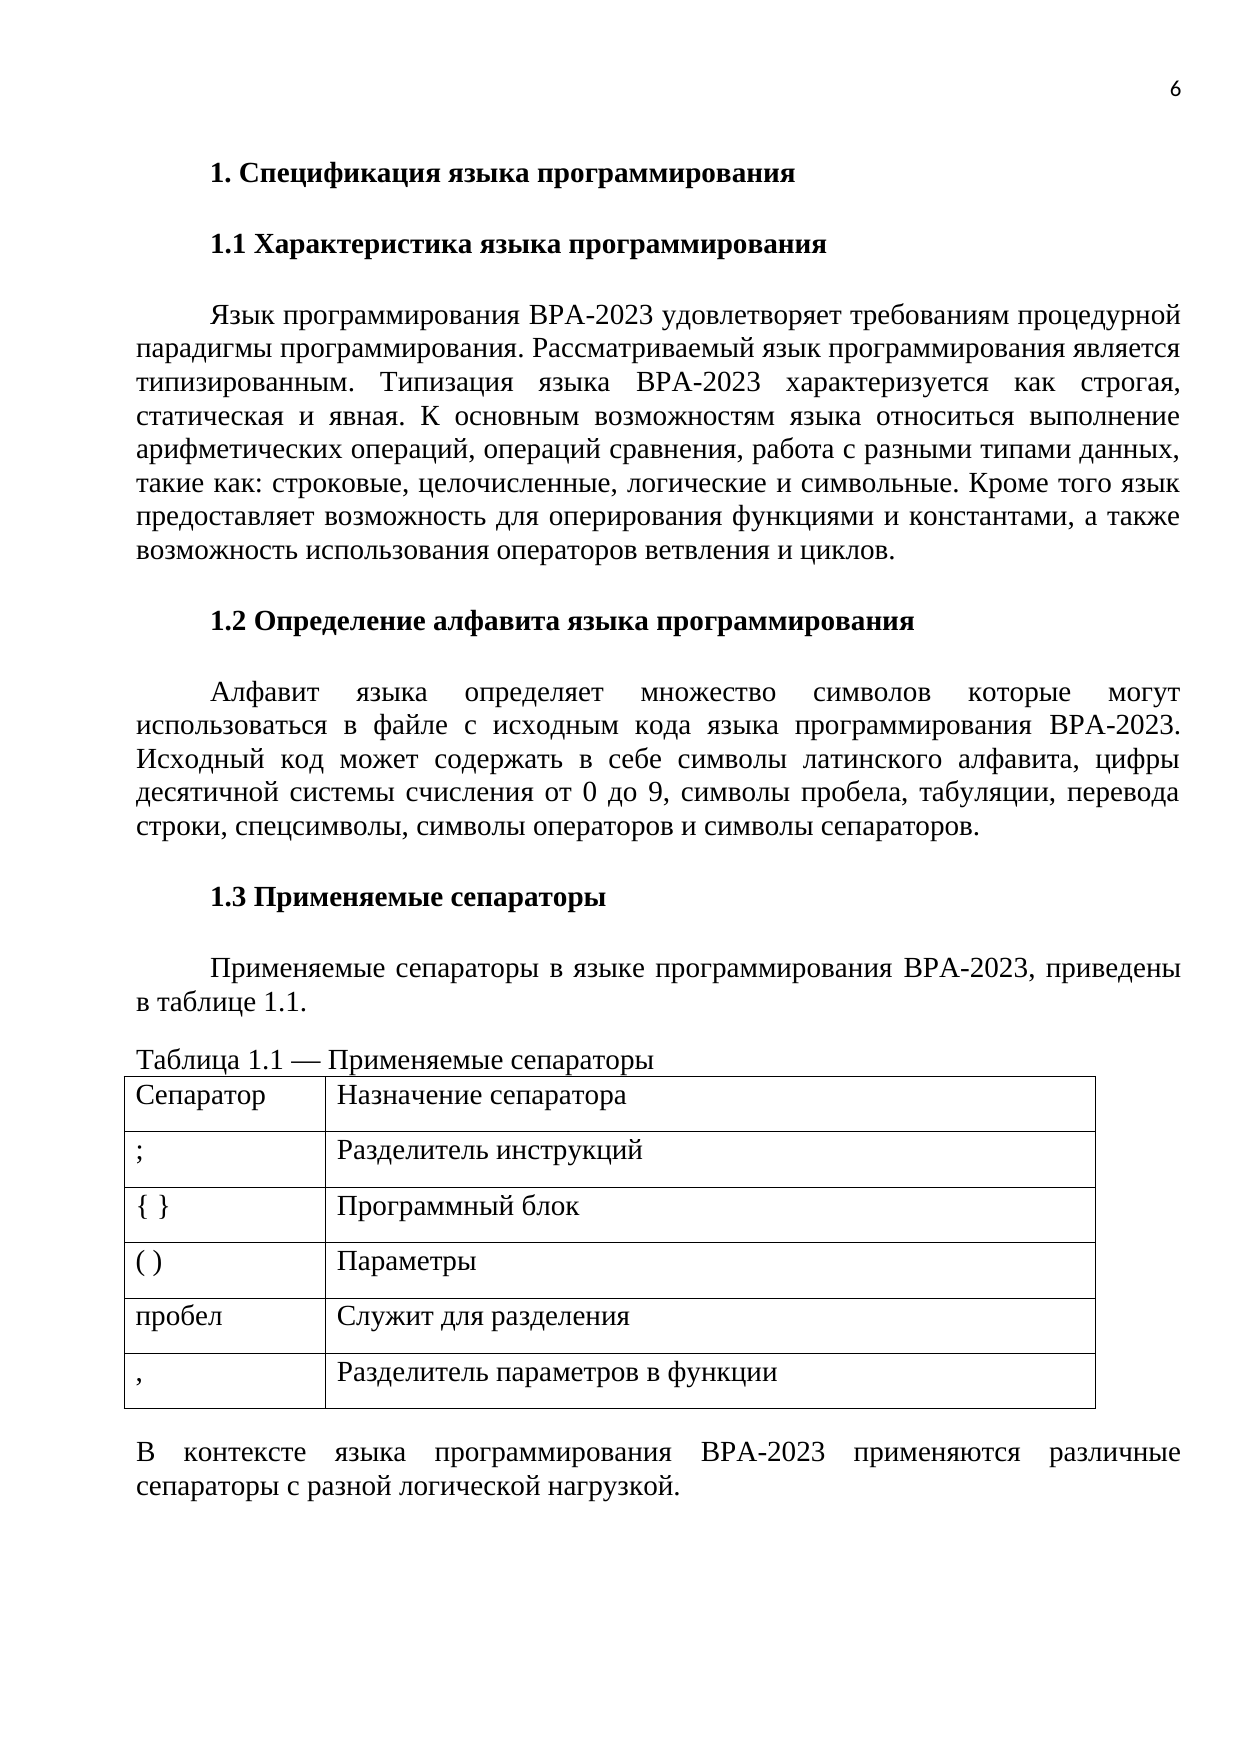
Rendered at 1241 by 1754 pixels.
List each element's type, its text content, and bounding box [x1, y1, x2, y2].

table_cell Служит для разделения [326, 1299, 1095, 1353]
table_cell ; [125, 1132, 325, 1187]
subtitle В контексте языка программирования BPA-2023 применяются различные сепараторы с разной логической нагрузкой. [136, 1434, 1181, 1501]
text 1.3 Применяемые сепараторы [136, 879, 1181, 913]
table_header Назначение сепаратора [326, 1077, 1095, 1131]
text Алфавит языка определяет множество символов которые могут использоваться в файле с исходным кода языка программирования BPA-2023. Исходный код может содержать в себе символы латинского алфавита, цифры десятичной системы счисления от 0 до 9, символы пробела, табуляции, перевода строки, спецсимволы, символы операторов и символы сепараторов. [136, 674, 1181, 842]
table_cell Программный блок [326, 1188, 1095, 1242]
text Таблица 1.1 — Применяемые сепараторы [136, 1042, 1181, 1076]
text 1.2 Определение алфавита языка программирования [210, 603, 1181, 636]
table_cell , [125, 1354, 325, 1408]
table_header Сепаратор [125, 1077, 325, 1131]
subtitle 1.1 Характеристика языка программирования [210, 226, 1181, 259]
table_cell Разделитель инструкций [326, 1132, 1095, 1187]
text Применяемые сепараторы в языке программирования BPA-2023, приведены в таблице 1.1. [136, 950, 1181, 1017]
subtitle 1. Спецификация языка программирования [136, 155, 1181, 188]
table_cell пробел [125, 1299, 325, 1353]
text Язык программирования BPA-2023 удовлетворяет требованиям процедурной парадигмы программирования. Рассматриваемый язык программирования является типизированным. Типизация языка BPA-2023 характеризуется как строгая, статическая и явная. К основным возможностям языка относиться выполнение арифметических операций, операций сравнения, работа с разными типами данных, такие как: строковые, целочисленные, логические и символьные. Кроме того язык предоставляет возможность для оперирования функциями и константами, а также возможность использования операторов ветвления и циклов. [136, 297, 1181, 565]
table_cell Параметры [326, 1243, 1095, 1297]
table_cell Разделитель параметров в функции [326, 1354, 1095, 1408]
table_cell ( ) [125, 1243, 325, 1297]
table_cell { } [125, 1188, 325, 1242]
